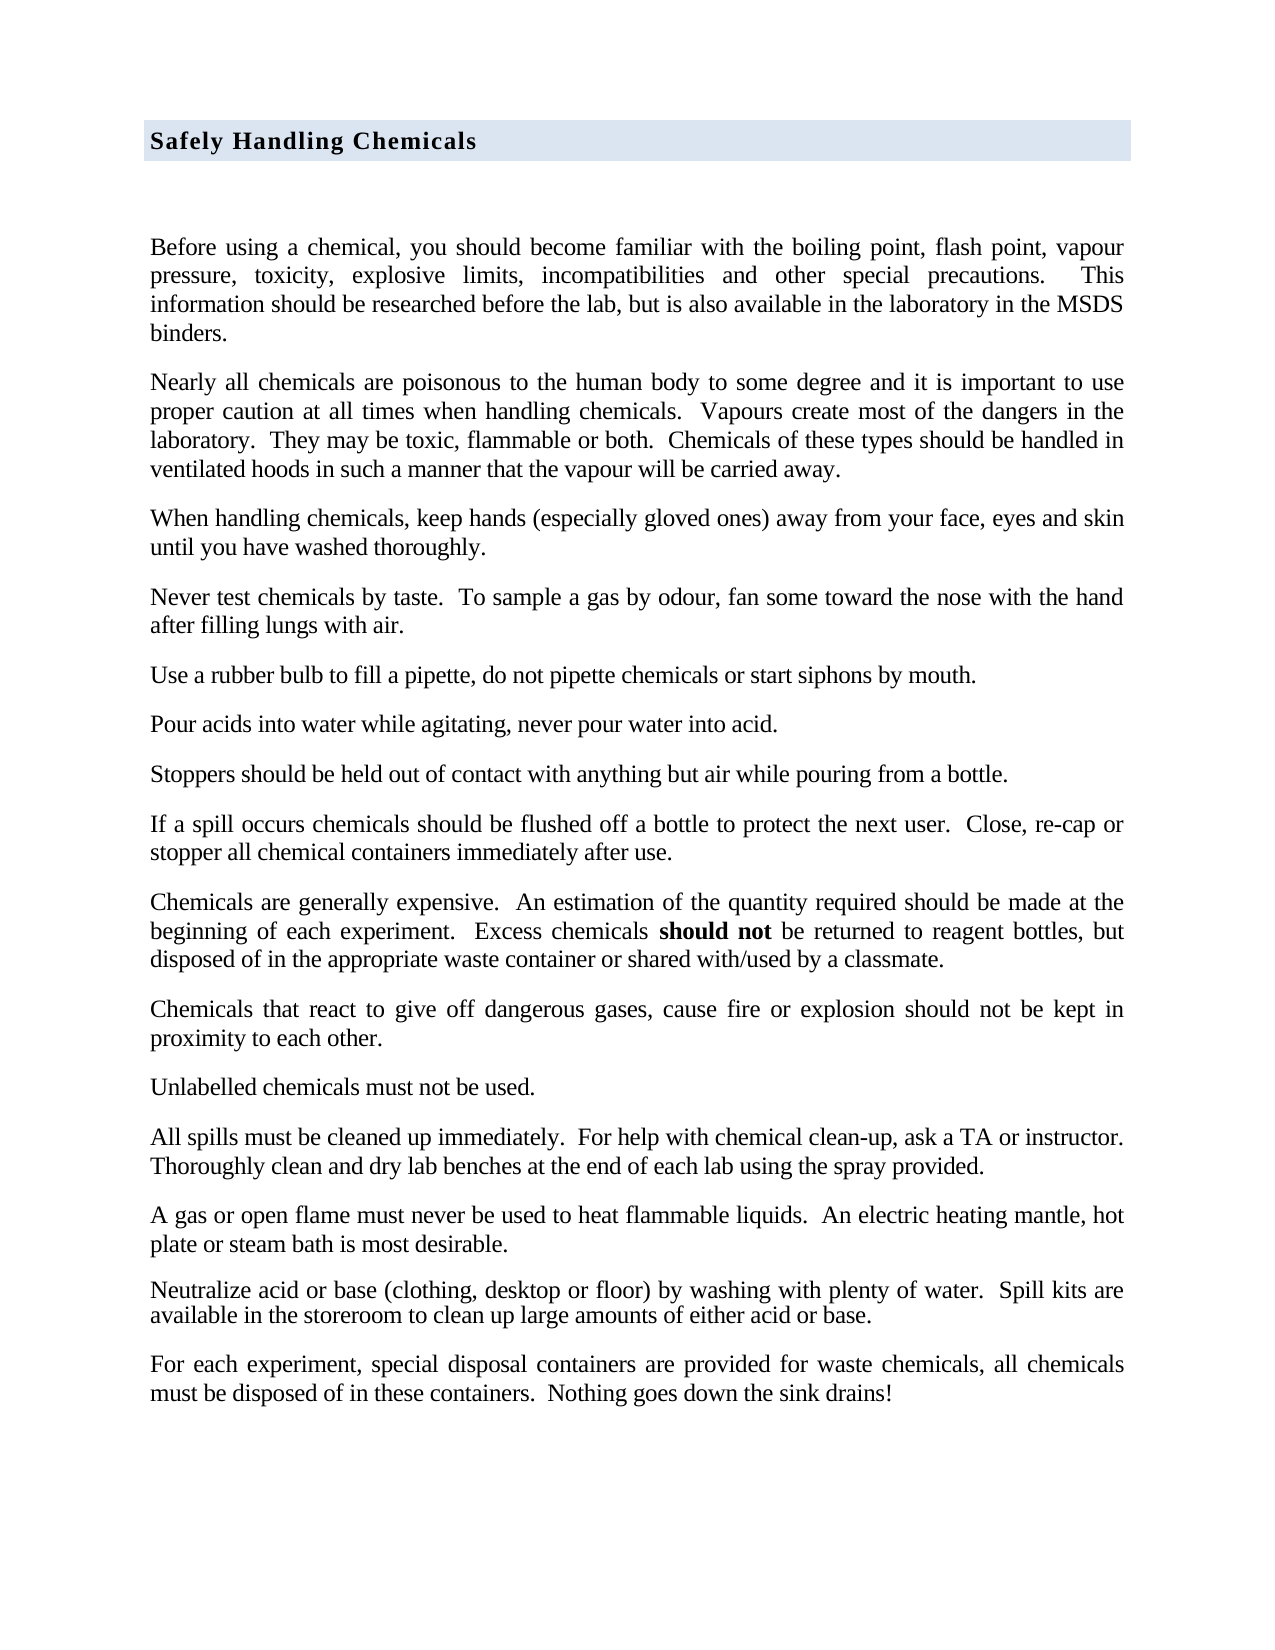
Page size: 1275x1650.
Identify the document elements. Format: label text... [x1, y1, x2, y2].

text Neutralize acid or base (clothing, desktop or floor) by washing with plenty of water. Spill kits are available in the storeroom to clean up large amounts of either acid or base. [150, 1279, 1125, 1329]
text Never test chemicals by taste. To sample a gas by odour, fan some toward the nose with the hand after filling lungs with air. [150, 582, 1125, 639]
text Nearly all chemicals are poisonous to the human body to some degree and it is important to use proper caution at all times when handling chemicals. Vapours create most of the dangers in the laboratory. They may be toxic, flammable or both. Chemicals of these types should be handled in ventilated hoods in such a manner that the vapour will be carried away. [150, 367, 1125, 482]
text For each experiment, special disposal containers are provided for waste chemicals, all chemicals must be disposed of in these containers. Nothing goes down the sink drains! [150, 1349, 1125, 1407]
text Use a rubber bulb to fill a pipette, do not pipette chemicals or start siphons by mouth. [150, 660, 1125, 689]
text Safely Handling Chemicals [150, 126, 1125, 155]
text Pour acids into water while agitating, never pour water into acid. [150, 709, 1125, 738]
text Unlabelled chemicals must not be used. [150, 1072, 1125, 1101]
text All spills must be cleaned up immediately. For help with chemical clean-up, ask a TA or instructor. Thoroughly clean and dry lab benches at the end of each lab using the spray provided. [150, 1122, 1125, 1179]
text A gas or open flame must never be used to heat flammable liquids. An electric heating mantle, hot plate or steam bath is most desirable. [150, 1200, 1125, 1258]
text If a spill occurs chemicals should be flushed off a bottle to protect the next user. Close, re-cap or stopper all chemical containers immediately after use. [150, 809, 1125, 866]
text Chemicals that react to give off dangerous gases, cause fire or explosion should not be kept in proximity to each other. [150, 994, 1125, 1052]
text Stoppers should be held out of contact with anything but air while pouring from a bottle. [150, 759, 1125, 788]
text Chemicals are generally expensive. An estimation of the quantity required should be made at the beginning of each experiment. Excess chemicals should not be returned to reagent bottles, but disposed of in the appropriate waste container or shared with/used by a classmate. [150, 887, 1125, 973]
text When handling chemicals, keep hands (especially gloved ones) away from your face, eyes and skin until you have washed thoroughly. [150, 503, 1125, 561]
text Before using a chemical, you should become familiar with the boiling point, flash point, vapour pressure, toxicity, explosive limits, incompatibilities and other special precautions. This information should be researched before the lab, but is also available in the laboratory in the MSDS binders. [150, 232, 1125, 347]
